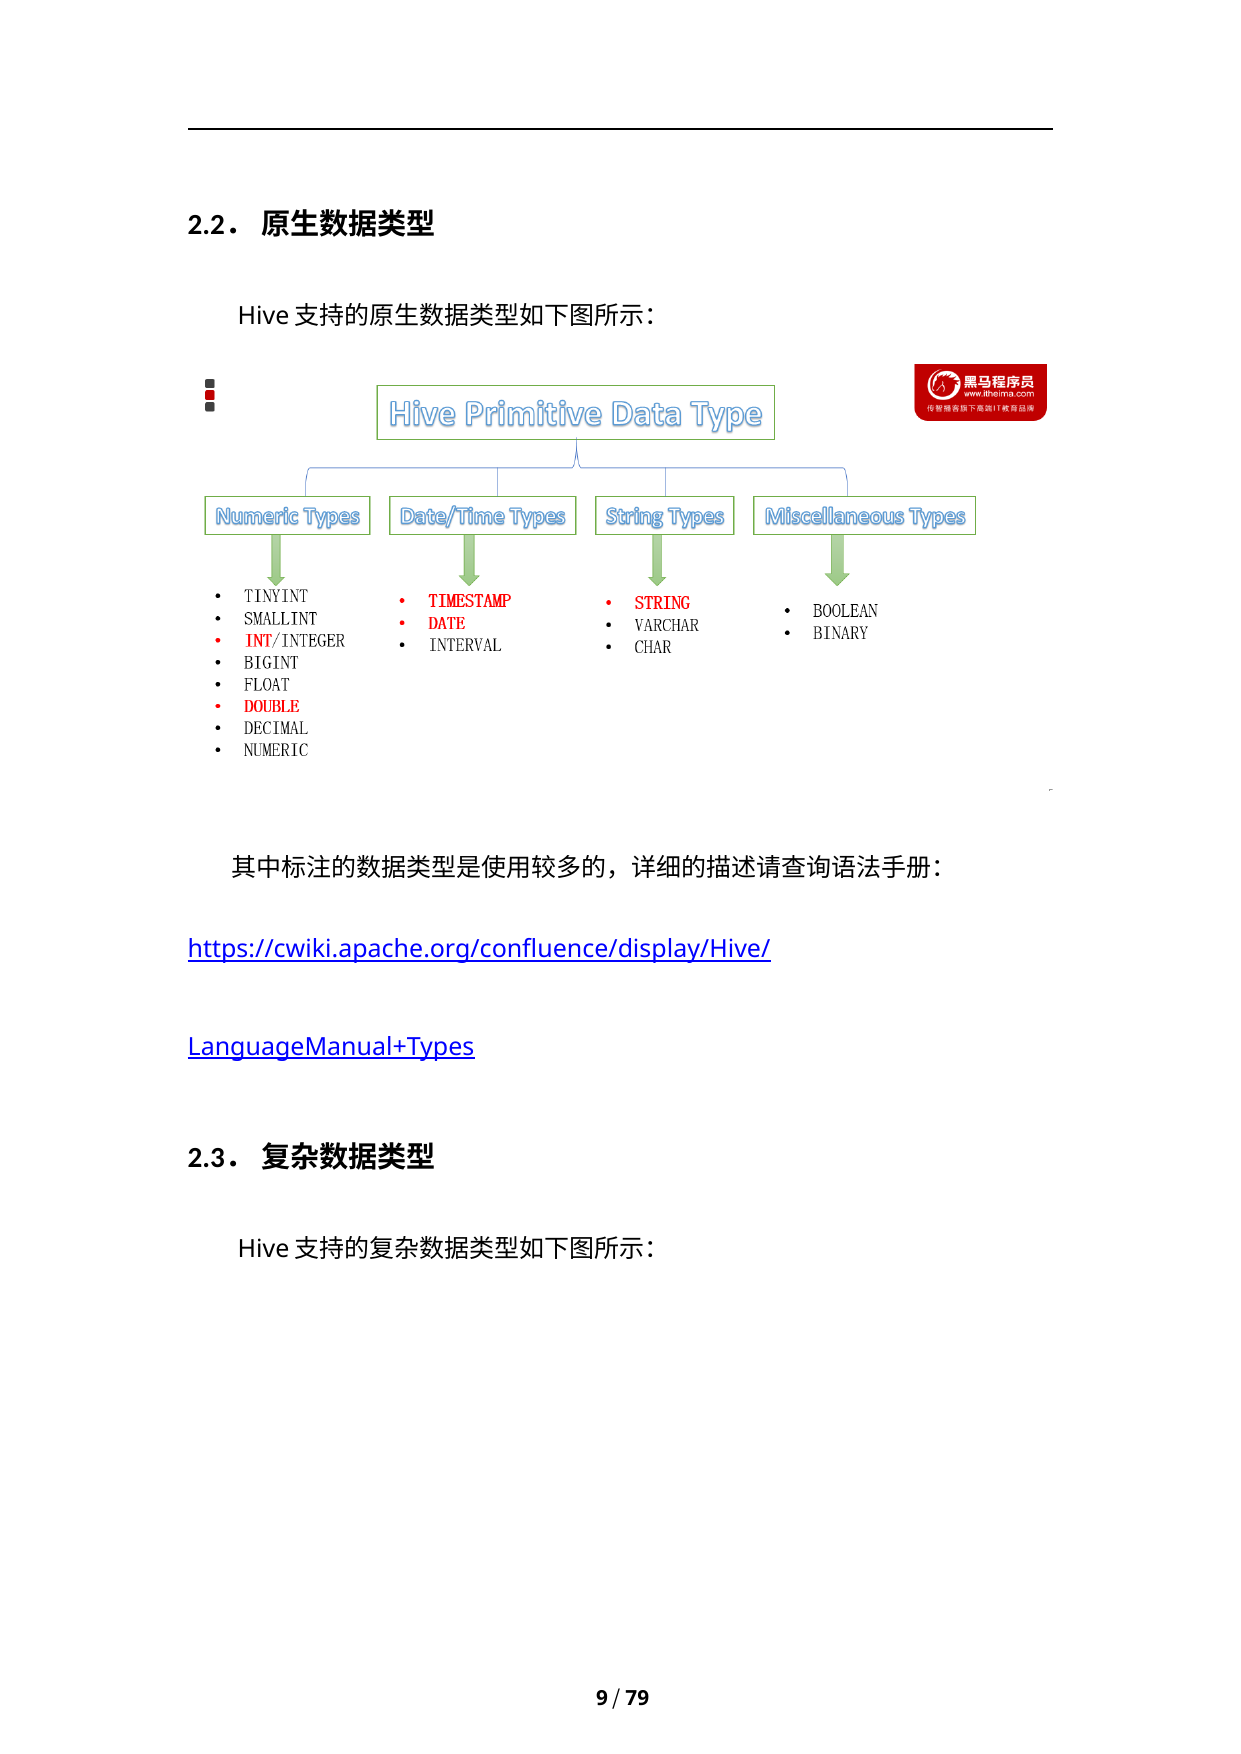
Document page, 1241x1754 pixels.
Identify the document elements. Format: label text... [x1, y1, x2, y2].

picture [187, 364, 1053, 791]
text Hive支持的原生数据类型如下图所示： [187, 281, 1053, 346]
subtitle 复杂数据类型 [187, 1122, 1053, 1187]
text 其中标注的数据类型是使用较多的，详细的描述请查询语法手册： [187, 833, 1053, 898]
text https://cwiki.apache.org/confluence/display/Hive/LanguageManual+Types [187, 916, 1053, 1078]
subtitle 原生数据类型 [187, 189, 1053, 254]
text Hive支持的复杂数据类型如下图所示： [187, 1214, 1053, 1279]
